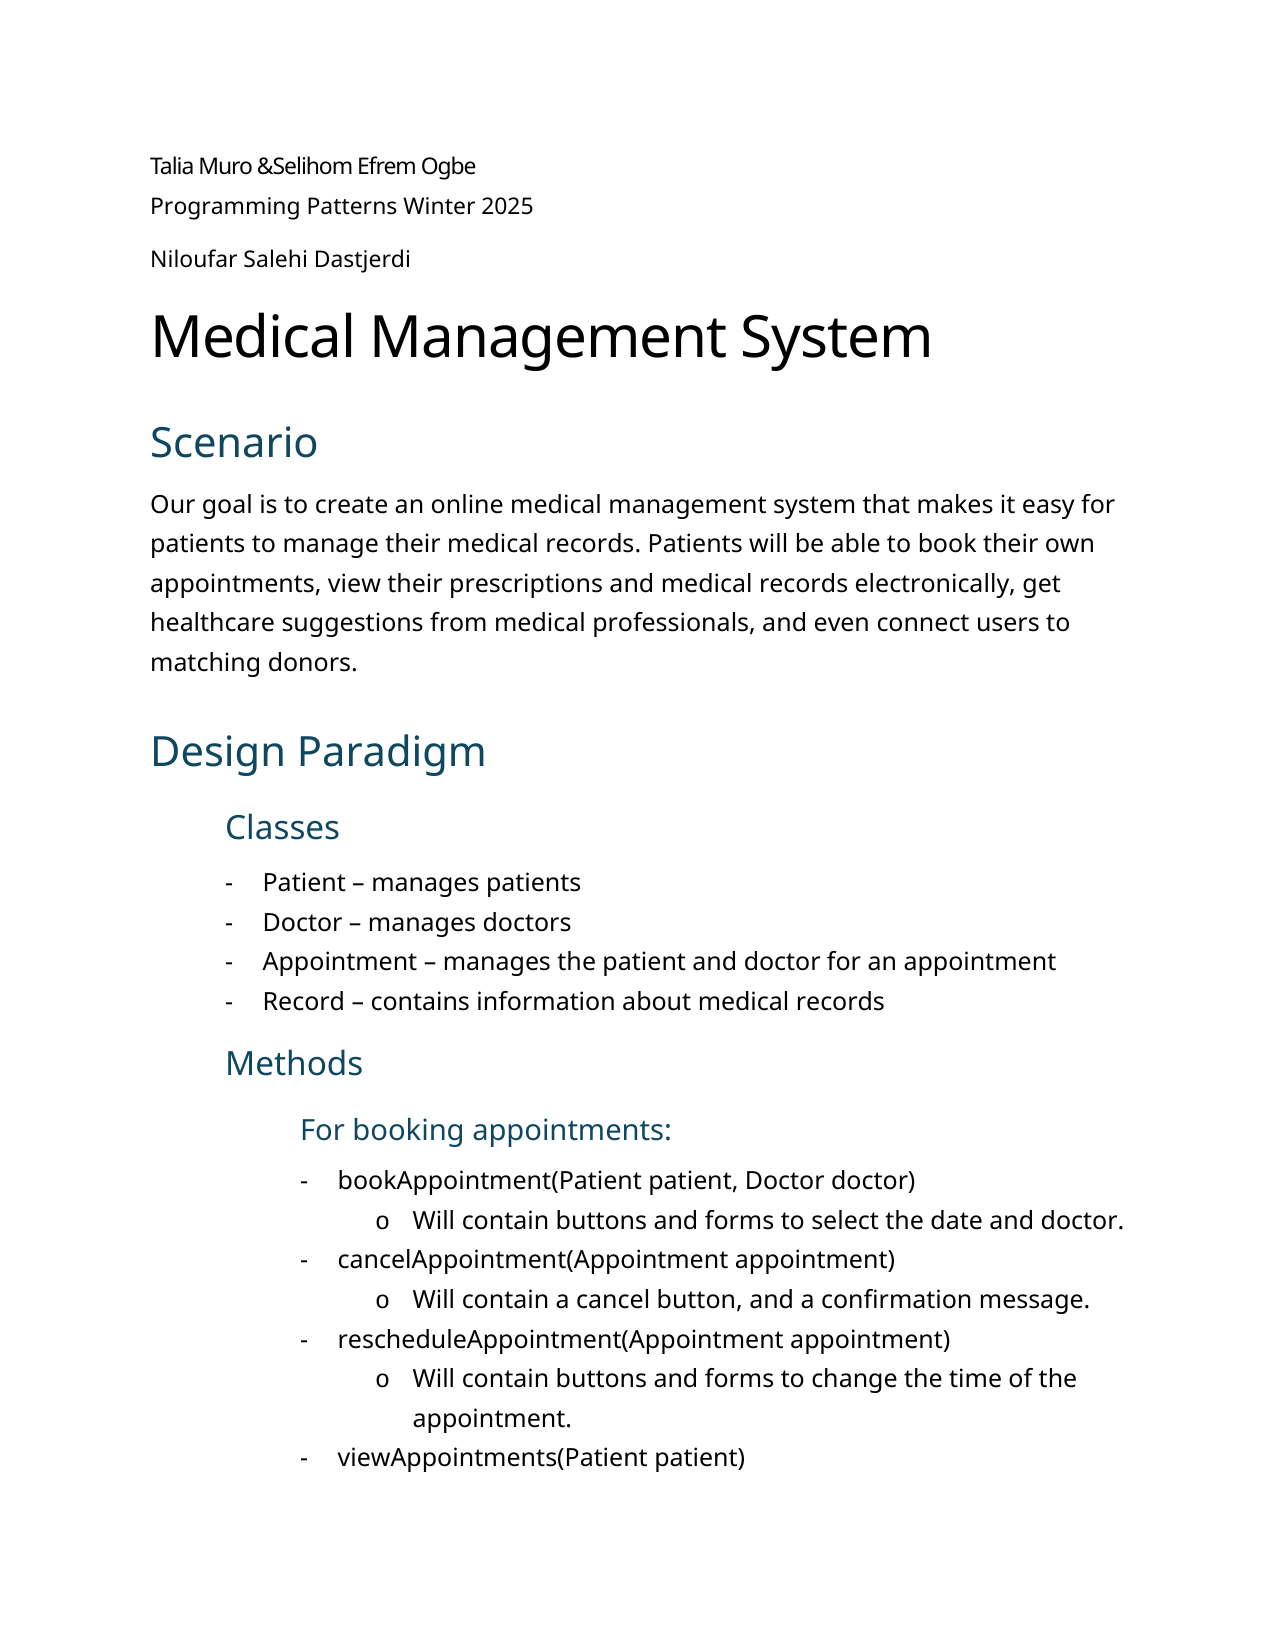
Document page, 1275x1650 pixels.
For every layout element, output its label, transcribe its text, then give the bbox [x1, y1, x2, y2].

list bookAppointment(Patient patient, Doctor doctor) [300, 1163, 1125, 1197]
list Record – contains information about medical records [225, 983, 1125, 1017]
list Will contain buttons and forms to select the date and doctor. [375, 1202, 1125, 1237]
list viewAppointments(Patient patient) [300, 1440, 1125, 1474]
subtitle Methods [150, 1039, 1125, 1085]
list cancelAppointment(Appointment appointment) [300, 1242, 1125, 1276]
list rescheduleAppointment(Appointment appointment) [300, 1321, 1125, 1355]
list Will contain a cancel button, and a confirmation message. [375, 1282, 1125, 1316]
subtitle For booking appointments: [225, 1109, 1125, 1148]
title Medical Management System [150, 295, 1125, 375]
list Doctor – manages doctors [225, 904, 1125, 938]
subtitle Scenario [150, 412, 1125, 469]
list Patient – manages patients [225, 865, 1125, 899]
text Programming Patterns Winter 2025 [150, 189, 1125, 221]
subtitle Classes [150, 804, 1125, 849]
list Will contain buttons and forms to change the time of the appointment. [375, 1361, 1125, 1434]
title Talia Muro &Selihom Efrem Ogbe [150, 150, 1125, 181]
text Our goal is to create an online medical management system that makes it easy for patients to manage their medical records. Patients will be able to book their own appointments, view their prescriptions and medical records electronically, get healthcare suggestions from medical professionals, and even connect users to matching donors. [150, 487, 1125, 678]
list Appointment – manages the patient and doctor for an appointment [225, 944, 1125, 978]
text Niloufar Salehi Dastjerdi [150, 242, 1125, 274]
subtitle Design Paradigm [150, 721, 1125, 778]
